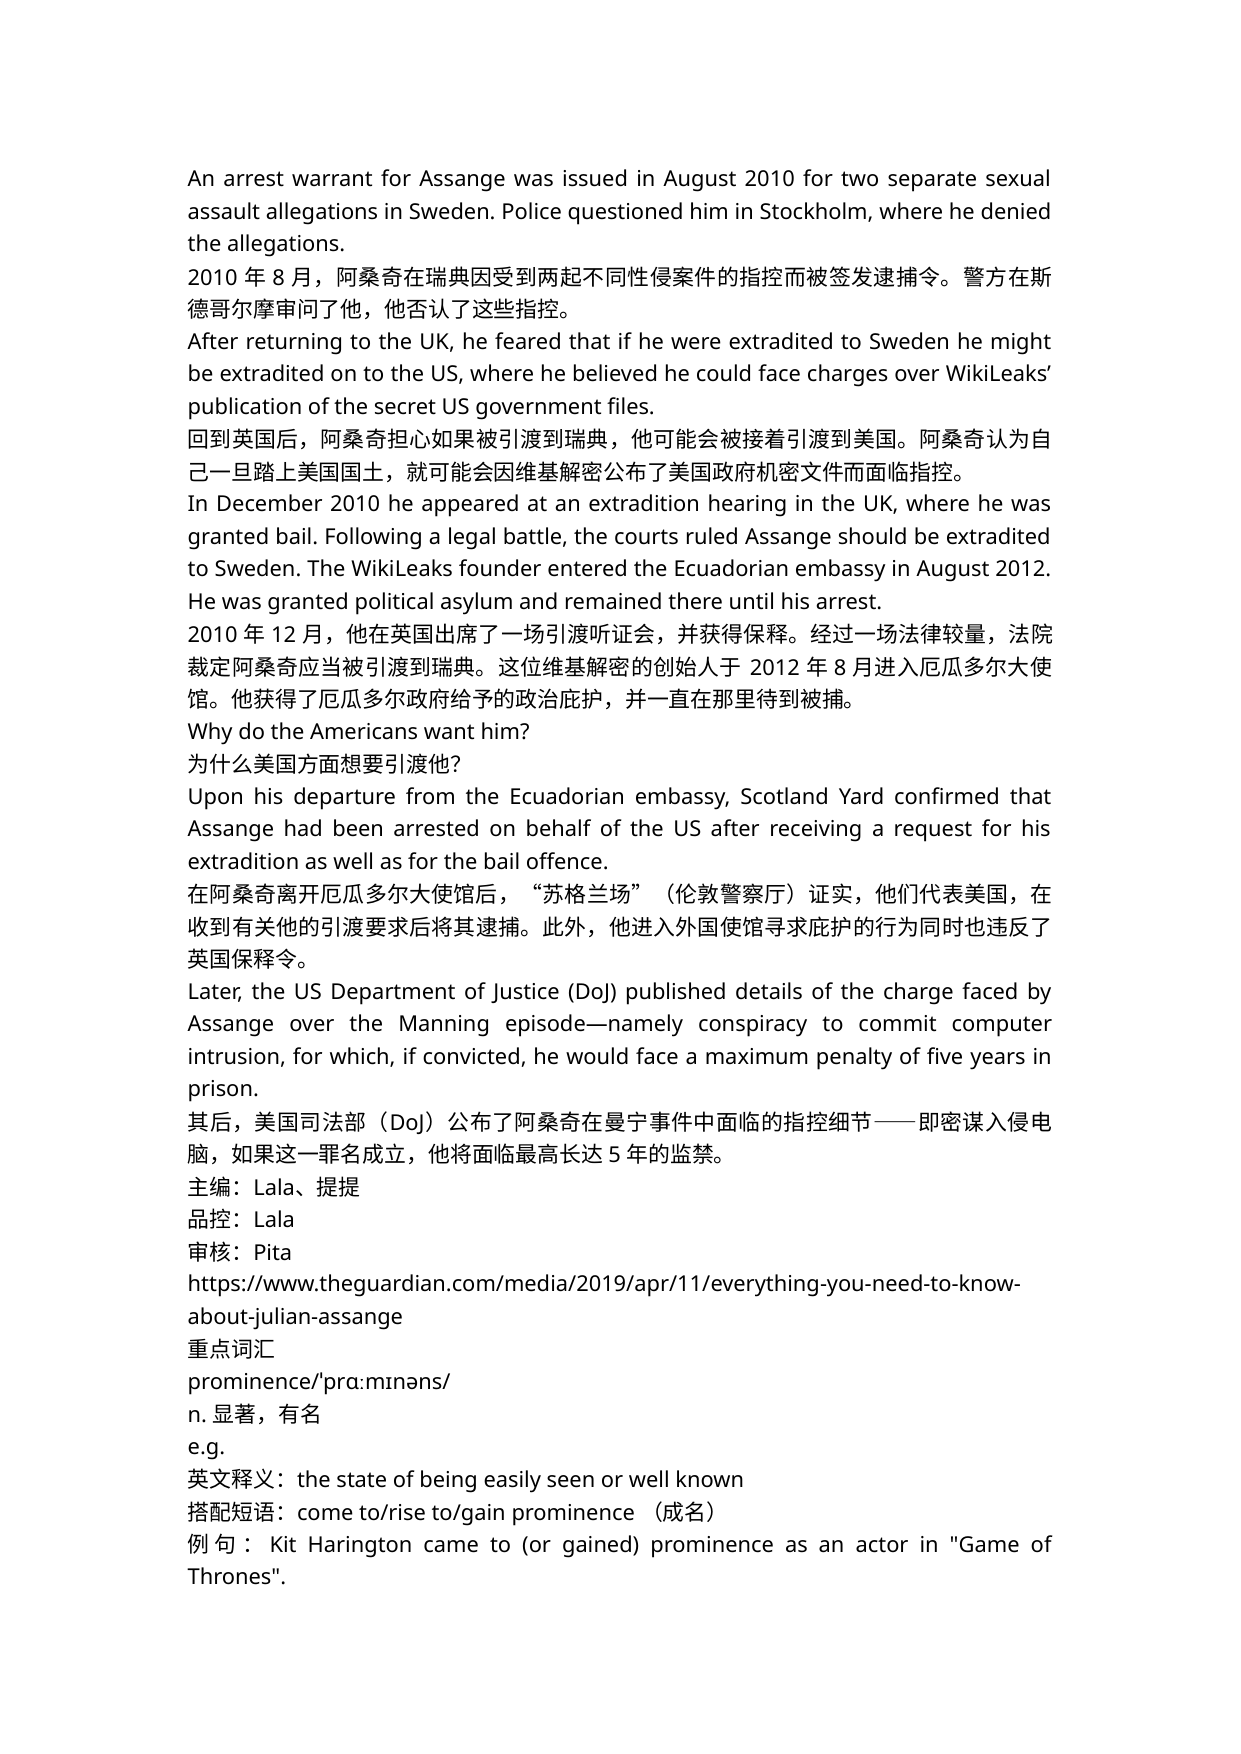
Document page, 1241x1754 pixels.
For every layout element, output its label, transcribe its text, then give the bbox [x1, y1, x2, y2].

text 英文释义：the state of being easily seen or well known [187, 1462, 1053, 1494]
text 回到英国后，阿桑奇担心如果被引渡到瑞典，他可能会被接着引渡到美国。阿桑奇认为自己一旦踏上美国国土，就可能会因维基解密公布了美国政府机密文件而面临指控。 [187, 422, 1053, 487]
text e.g. [187, 1429, 1053, 1462]
text An arrest warrant for Assange was issued in August 2010 for two separate sexual assault allegations in Sweden. Police questioned him in Stockholm, where he denied the allegations. [187, 162, 1053, 259]
text 其后，美国司法部（DoJ）公布了阿桑奇在曼宁事件中面临的指控细节——即密谋入侵电脑，如果这一罪名成立，他将面临最高长达 5 年的监禁。 [187, 1104, 1053, 1169]
text 在阿桑奇离开厄瓜多尔大使馆后，“苏格兰场”（伦敦警察厅）证实，他们代表美国，在收到有关他的引渡要求后将其逮捕。此外，他进入外国使馆寻求庇护的行为同时也违反了英国保释令。 [187, 877, 1053, 974]
text https://www.theguardian.com/media/2019/apr/11/everything-you-need-to-know-about-julian-assange [187, 1267, 1053, 1332]
text After returning to the UK, he feared that if he were extradited to Sweden he might be extradited on to the US, where he believed he could face charges over WikiLeaks’ publication of the secret US government files. [187, 324, 1053, 422]
text 品控：Lala [187, 1202, 1053, 1234]
text Why do the Americans want him? [187, 714, 1053, 747]
text Upon his departure from the Ecuadorian embassy, Scotland Yard confirmed that Assange had been arrested on behalf of the US after receiving a request for his extradition as well as for the bail offence. [187, 779, 1053, 877]
text 2010 年 8 月，阿桑奇在瑞典因受到两起不同性侵案件的指控而被签发逮捕令。警方在斯德哥尔摩审问了他，他否认了这些指控。 [187, 259, 1053, 324]
text 搭配短语：come to/rise to/gain prominence （成名） [187, 1494, 1053, 1527]
text 2010 年 12 月，他在英国出席了一场引渡听证会，并获得保释。经过一场法律较量，法院裁定阿桑奇应当被引渡到瑞典。这位维基解密的创始人于 2012 年 8 月进入厄瓜多尔大使馆。他获得了厄瓜多尔政府给予的政治庇护，并一直在那里待到被捕。 [187, 617, 1053, 714]
text In December 2010 he appeared at an extradition hearing in the UK, where he was granted bail. Following a legal battle, the courts ruled Assange should be extradited to Sweden. The WikiLeaks founder entered the Ecuadorian embassy in August 2012. He was granted political asylum and remained there until his arrest. [187, 487, 1053, 617]
text Later, the US Department of Justice (DoJ) published details of the charge faced by Assange over the Manning episode—namely conspiracy to commit computer intrusion, for which, if convicted, he would face a maximum penalty of five years in prison. [187, 974, 1053, 1104]
text 重点词汇 [187, 1332, 1053, 1364]
text 例句：Kit Harington came to (or gained) prominence as an actor in "Game of Thrones". [187, 1527, 1053, 1592]
text 审核：Pita [187, 1234, 1053, 1267]
text prominence/ˈprɑːmɪnəns/ [187, 1364, 1053, 1397]
text 主编：Lala、提提 [187, 1169, 1053, 1202]
text 为什么美国方面想要引渡他？ [187, 747, 1053, 779]
text n. 显著，有名 [187, 1397, 1053, 1429]
